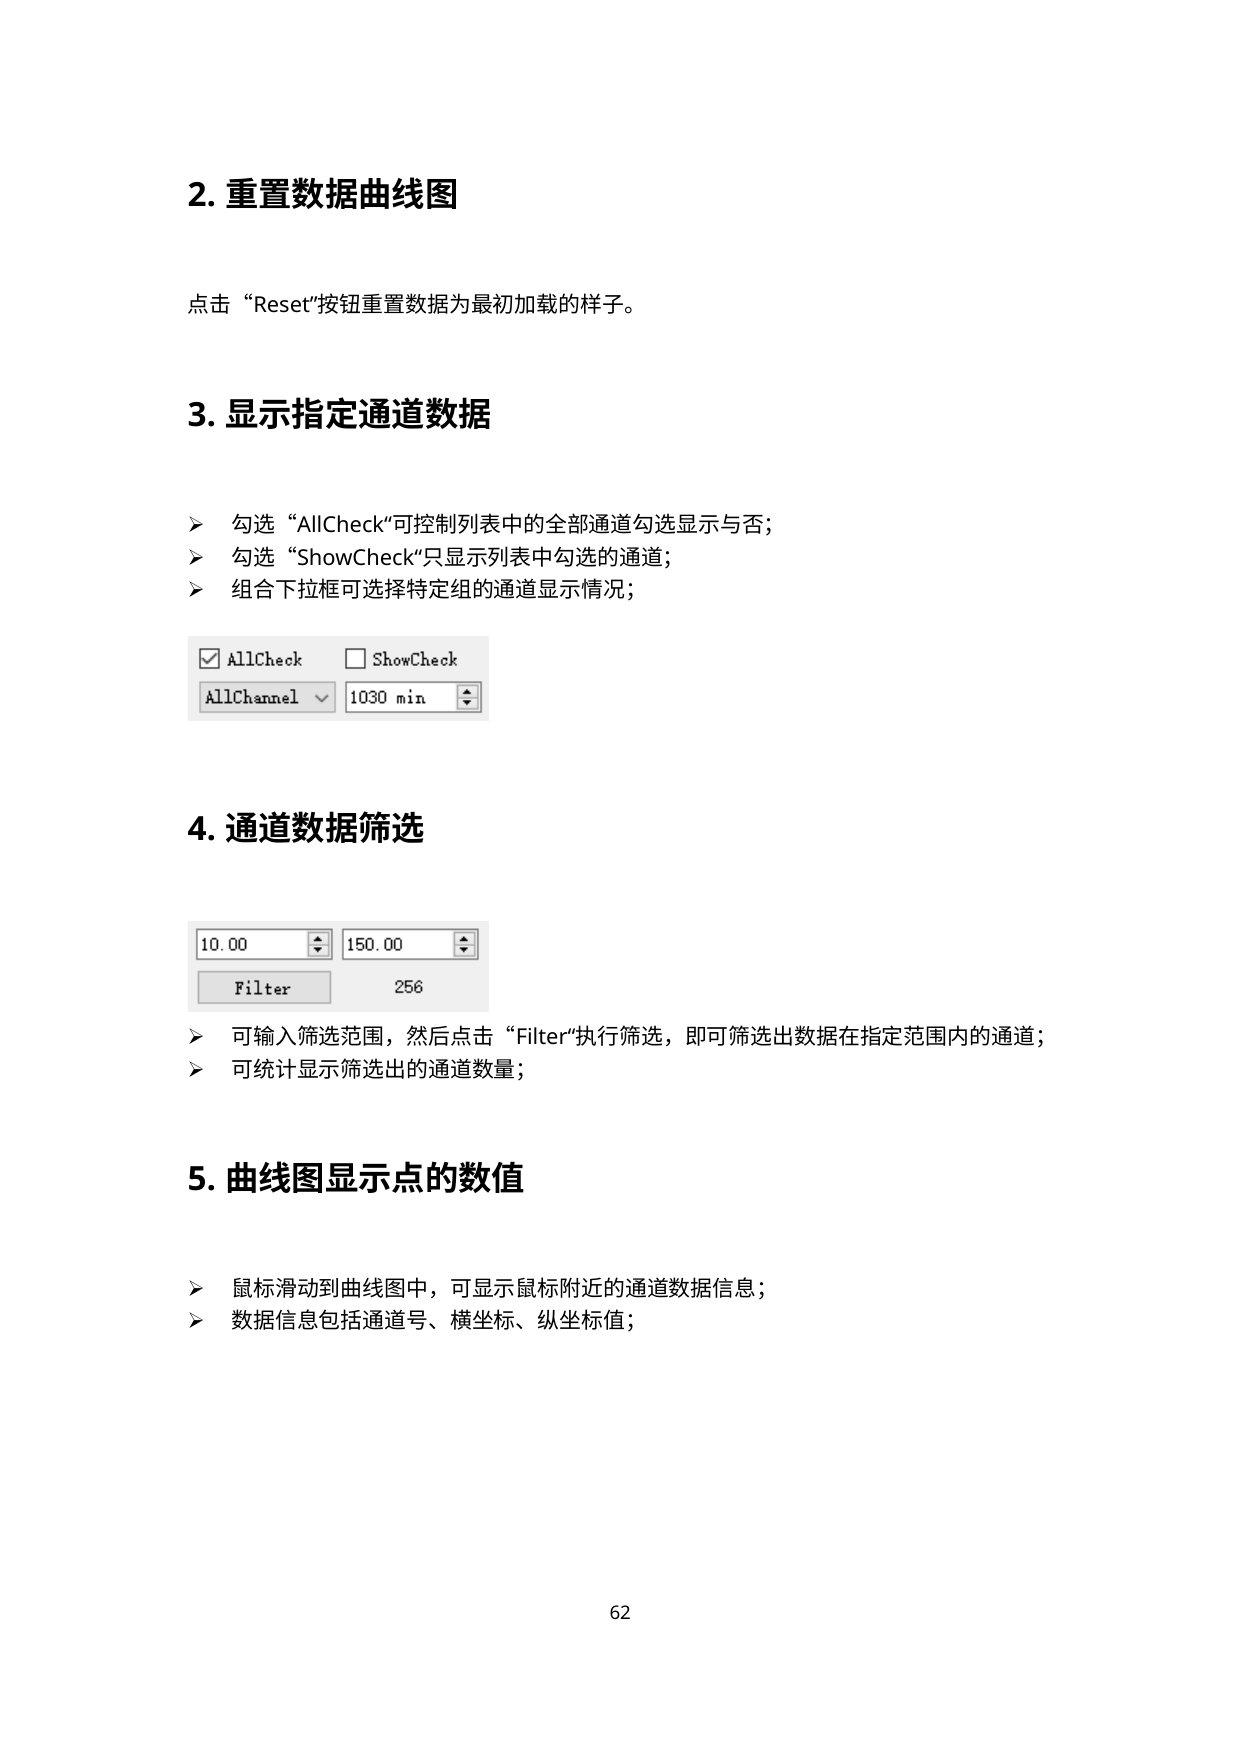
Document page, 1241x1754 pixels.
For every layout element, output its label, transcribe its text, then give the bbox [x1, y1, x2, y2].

list 组合下拉框可选择特定组的通道显示情况； [187, 572, 1053, 604]
subtitle 3. 显示指定通道数据 [187, 379, 1053, 444]
list 可统计显示筛选出的通道数量； [187, 1051, 1053, 1084]
subtitle 5. 曲线图显示点的数值 [187, 1143, 1053, 1208]
list 勾选“ShowCheck“只显示列表中勾选的通道； [187, 539, 1053, 572]
list 勾选“AllCheck“可控制列表中的全部通道勾选显示与否； [187, 507, 1053, 539]
text 点击“Reset”按钮重置数据为最初加载的样子。 [187, 287, 1053, 320]
subtitle 4. 通道数据筛选 [187, 794, 1053, 859]
list 数据信息包括通道号、横坐标、纵坐标值； [187, 1303, 1053, 1336]
subtitle 2. 重置数据曲线图 [187, 160, 1053, 225]
list 可输入筛选范围，然后点击“Filter“执行筛选，即可筛选出数据在指定范围内的通道； [187, 1019, 1053, 1051]
picture [187, 636, 489, 721]
list 鼠标滑动到曲线图中，可显示鼠标附近的通道数据信息； [187, 1271, 1053, 1303]
picture [187, 921, 489, 1012]
